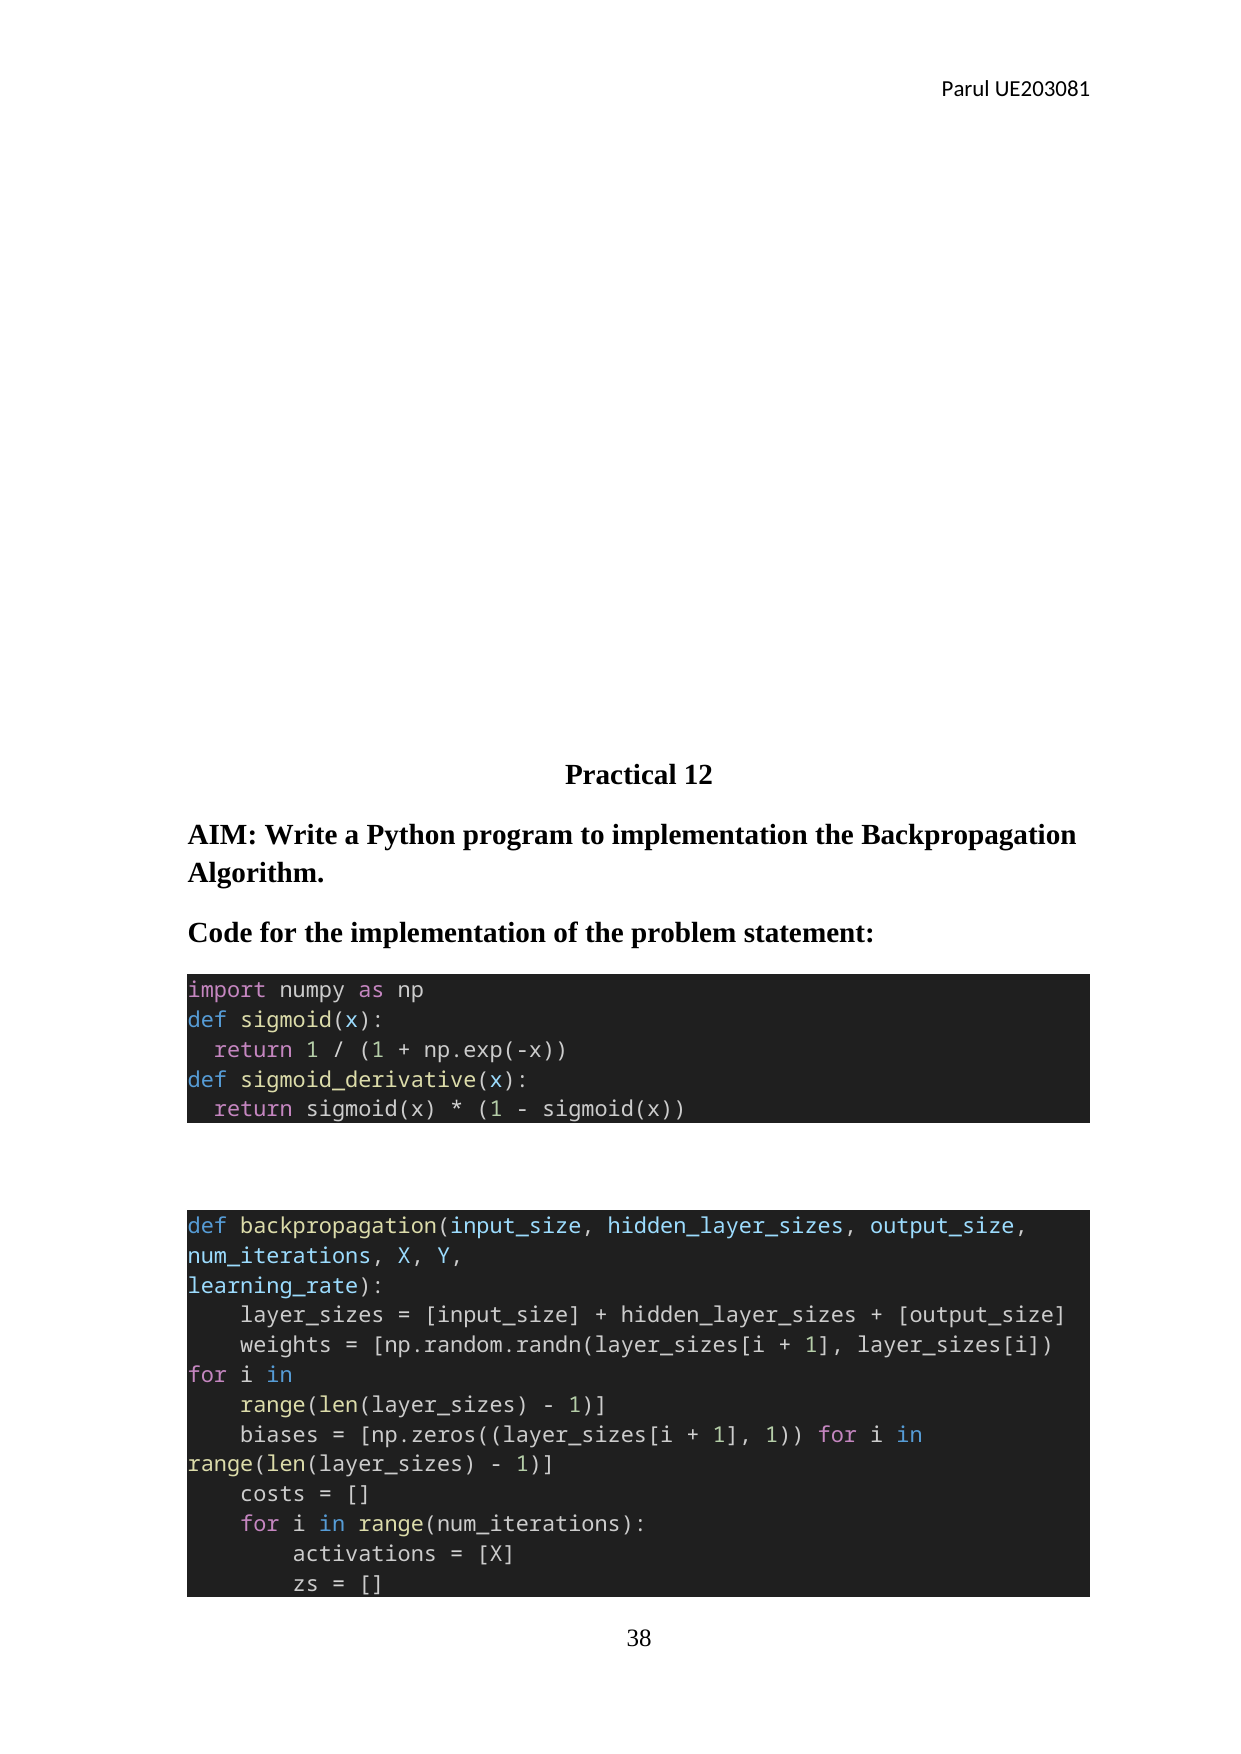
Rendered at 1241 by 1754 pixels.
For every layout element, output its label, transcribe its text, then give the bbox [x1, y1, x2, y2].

text for i in range(num_iterations): [187, 1508, 1090, 1538]
text def sigmoid_derivative(x): [187, 1063, 1090, 1093]
text costs = [] [187, 1478, 1090, 1508]
text biases = [np.zeros((layer_sizes[i + 1], 1)) for i in range(len(layer_sizes) - 1)] [187, 1418, 1090, 1478]
text range(len(layer_sizes) - 1)] [187, 1389, 1090, 1418]
text activations = [X] [187, 1538, 1090, 1567]
text def sigmoid(x): [187, 1004, 1090, 1034]
text return sigmoid(x) * (1 - sigmoid(x)) [187, 1093, 1090, 1123]
text Practical 12 [187, 757, 1090, 791]
text layer_sizes = [input_size] + hidden_layer_sizes + [output_size] [187, 1299, 1090, 1329]
text weights = [np.random.randn(layer_sizes[i + 1], layer_sizes[i]) for i in [187, 1329, 1090, 1389]
text Code for the implementation of the problem statement: [187, 915, 1090, 948]
text def backpropagation(input_size, hidden_layer_sizes, output_size, num_iterations, X, Y, [187, 1210, 1090, 1269]
text import numpy as np [187, 974, 1090, 1004]
text AIM: Write a Python program to implementation the Backpropagation Algorithm. [187, 817, 1090, 889]
text return 1 / (1 + np.exp(-x)) [187, 1034, 1090, 1063]
text learning_rate): [187, 1269, 1090, 1299]
text zs = [] [187, 1567, 1090, 1597]
